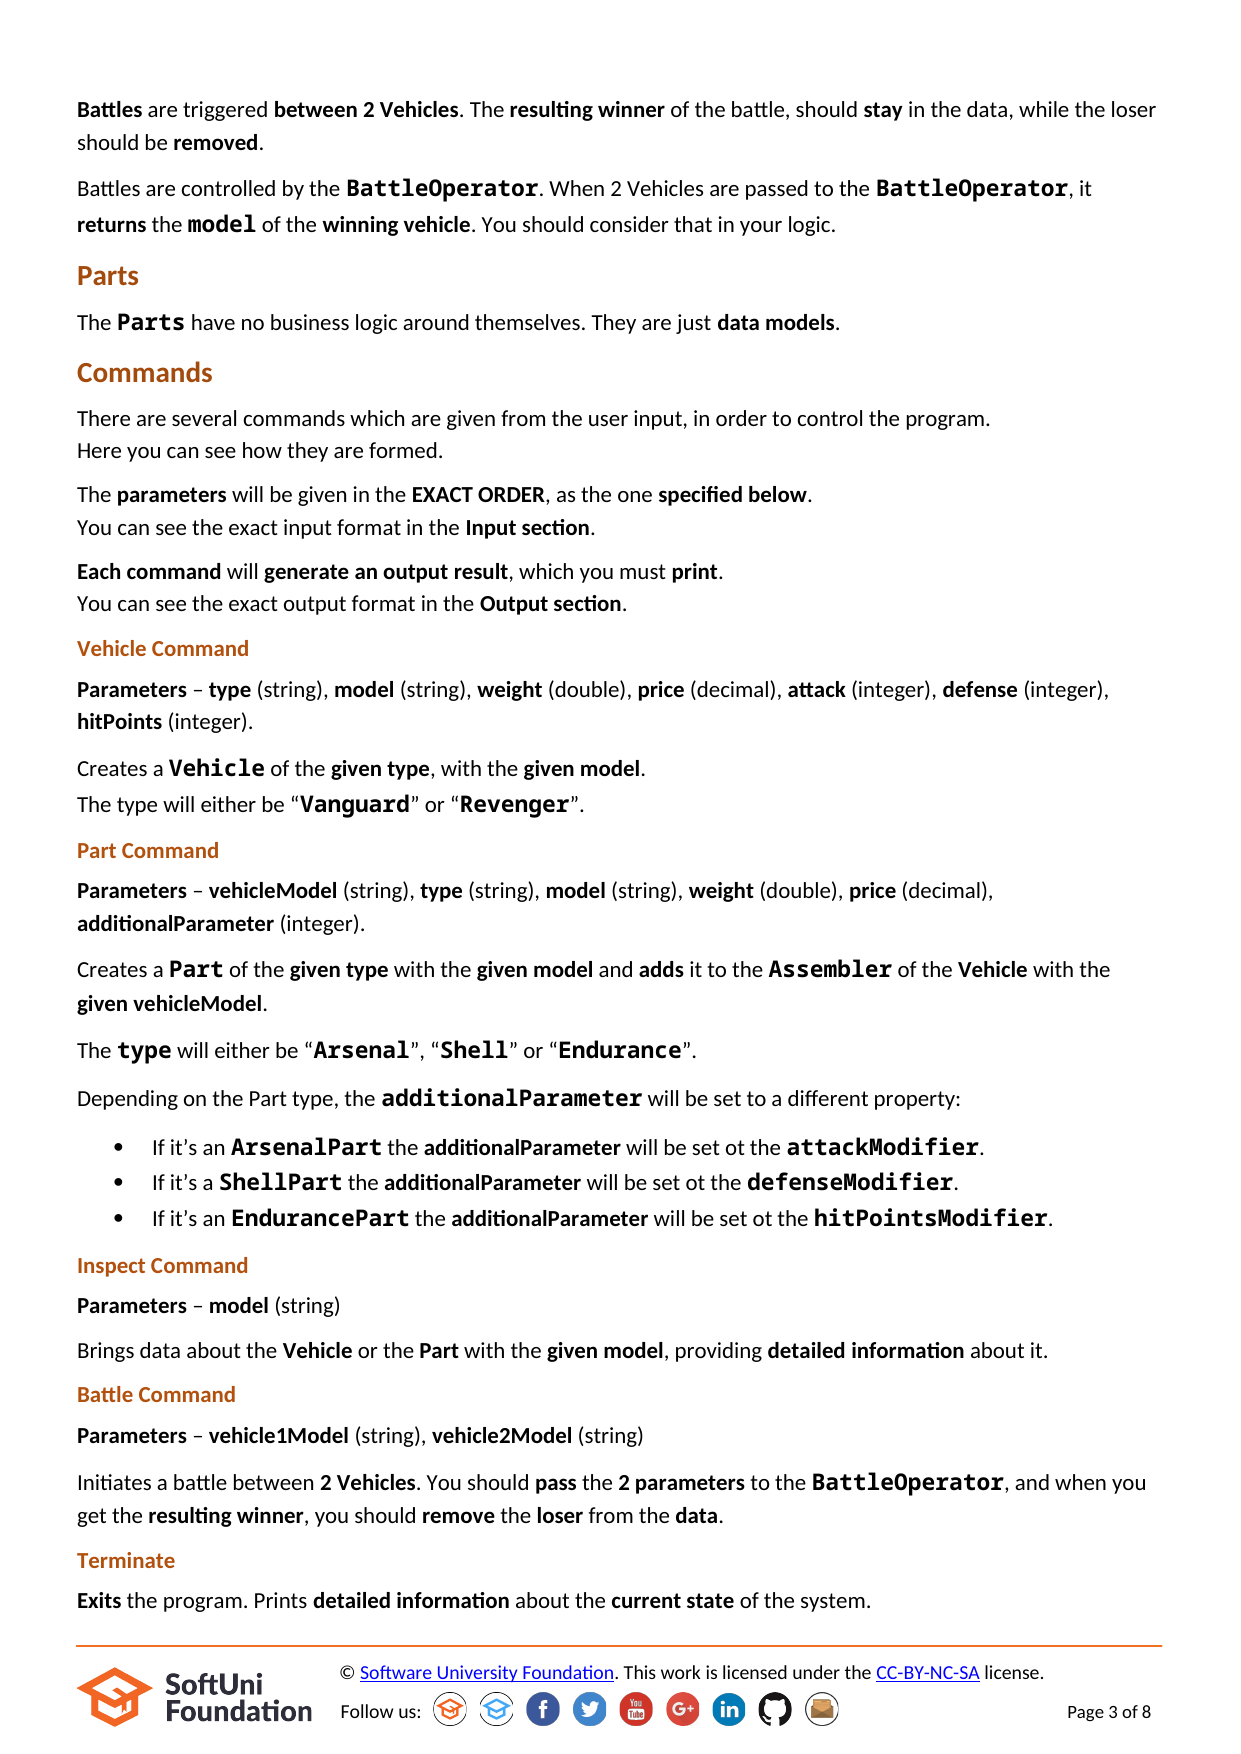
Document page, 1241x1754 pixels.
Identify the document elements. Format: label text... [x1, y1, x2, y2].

text Brings data about the Vehicle or the Part with the given model, providing detailed information about it. [77, 1336, 1163, 1364]
text The type will either be “Arsenal”, “Shell” or “Endurance”. [77, 1033, 1163, 1065]
text Parameters – vehicleModel (string), type (string), model (string), weight (double), price (decimal), additionalParameter (integer). [77, 877, 1163, 937]
picture [736, 1693, 746, 1703]
text There are several commands which are given from the user input, in order to control the program. Here you can see how they are formed. [77, 404, 1163, 464]
subtitle Vehicle Command [77, 634, 1163, 662]
picture [76, 1667, 312, 1727]
list If it’s a ShellPart the additionalParameter will be set ot the defenseModifier. [114, 1166, 1163, 1198]
subtitle Parts [77, 257, 1163, 292]
text Parameters – model (string) [77, 1291, 1163, 1319]
text Battles are controlled by the BattleOperator. When 2 Vehicles are passed to the BattleOperator, it returns the model of the winning vehicle. You should consider that in your logic. [77, 172, 1163, 239]
text The parameters will be given in the EXACT ORDER, as the one specified below. You can see the exact input format in the Input section. [77, 481, 1163, 541]
picture [433, 1692, 467, 1726]
picture [712, 1693, 722, 1703]
list If it’s an EndurancePart the additionalParameter will be set ot the hitPointsModifier. [114, 1202, 1163, 1233]
subtitle Terminate [77, 1546, 1163, 1574]
text Parameters – vehicle1Model (string), vehicle2Model (string) [77, 1421, 1163, 1449]
text Parameters – type (string), model (string), weight (double), price (decimal), attack (integer), defense (integer), hitPoints (integer). [77, 675, 1163, 735]
picture [758, 1692, 792, 1726]
text The Parts have no business logic around themselves. They are just data models. [77, 306, 1163, 337]
picture [619, 1692, 653, 1726]
subtitle Commands [77, 354, 1163, 390]
picture [736, 1716, 746, 1726]
picture [480, 1692, 513, 1726]
picture [727, 1707, 738, 1717]
picture [573, 1692, 607, 1726]
text Initiates a battle between 2 Vehicles. You should pass the 2 parameters to the BattleOperator, and when you get the resulting winner, you should remove the loser from the data. [77, 1466, 1163, 1529]
subtitle Battle Command [77, 1381, 1163, 1409]
picture [666, 1692, 700, 1726]
list If it’s an ArsenalPart the additionalParameter will be set ot the attackModifier. [114, 1130, 1163, 1162]
subtitle Inspect Command [77, 1251, 1163, 1279]
picture [526, 1692, 560, 1726]
picture [805, 1692, 839, 1726]
subtitle Part Command [77, 836, 1163, 864]
text Creates a Vehicle of the given type, with the given model. The type will either be “Vanguard” or “Revenger”. [77, 752, 1163, 819]
text Exits the program. Prints detailed information about the current state of the system. [77, 1586, 1163, 1614]
text Depending on the Part type, the additionalParameter will be set to a different property: [77, 1082, 1163, 1113]
text Battles are triggered between 2 Vehicles. The resulting winner of the battle, should stay in the data, while the loser should be removed. [77, 95, 1163, 156]
picture [712, 1716, 722, 1726]
text Creates a Part of the given type with the given model and adds it to the Assembler of the Vehicle with the given vehicleModel. [77, 953, 1163, 1017]
text Each command will generate an output result, which you must print. You can see the exact output format in the Output section. [77, 557, 1163, 618]
